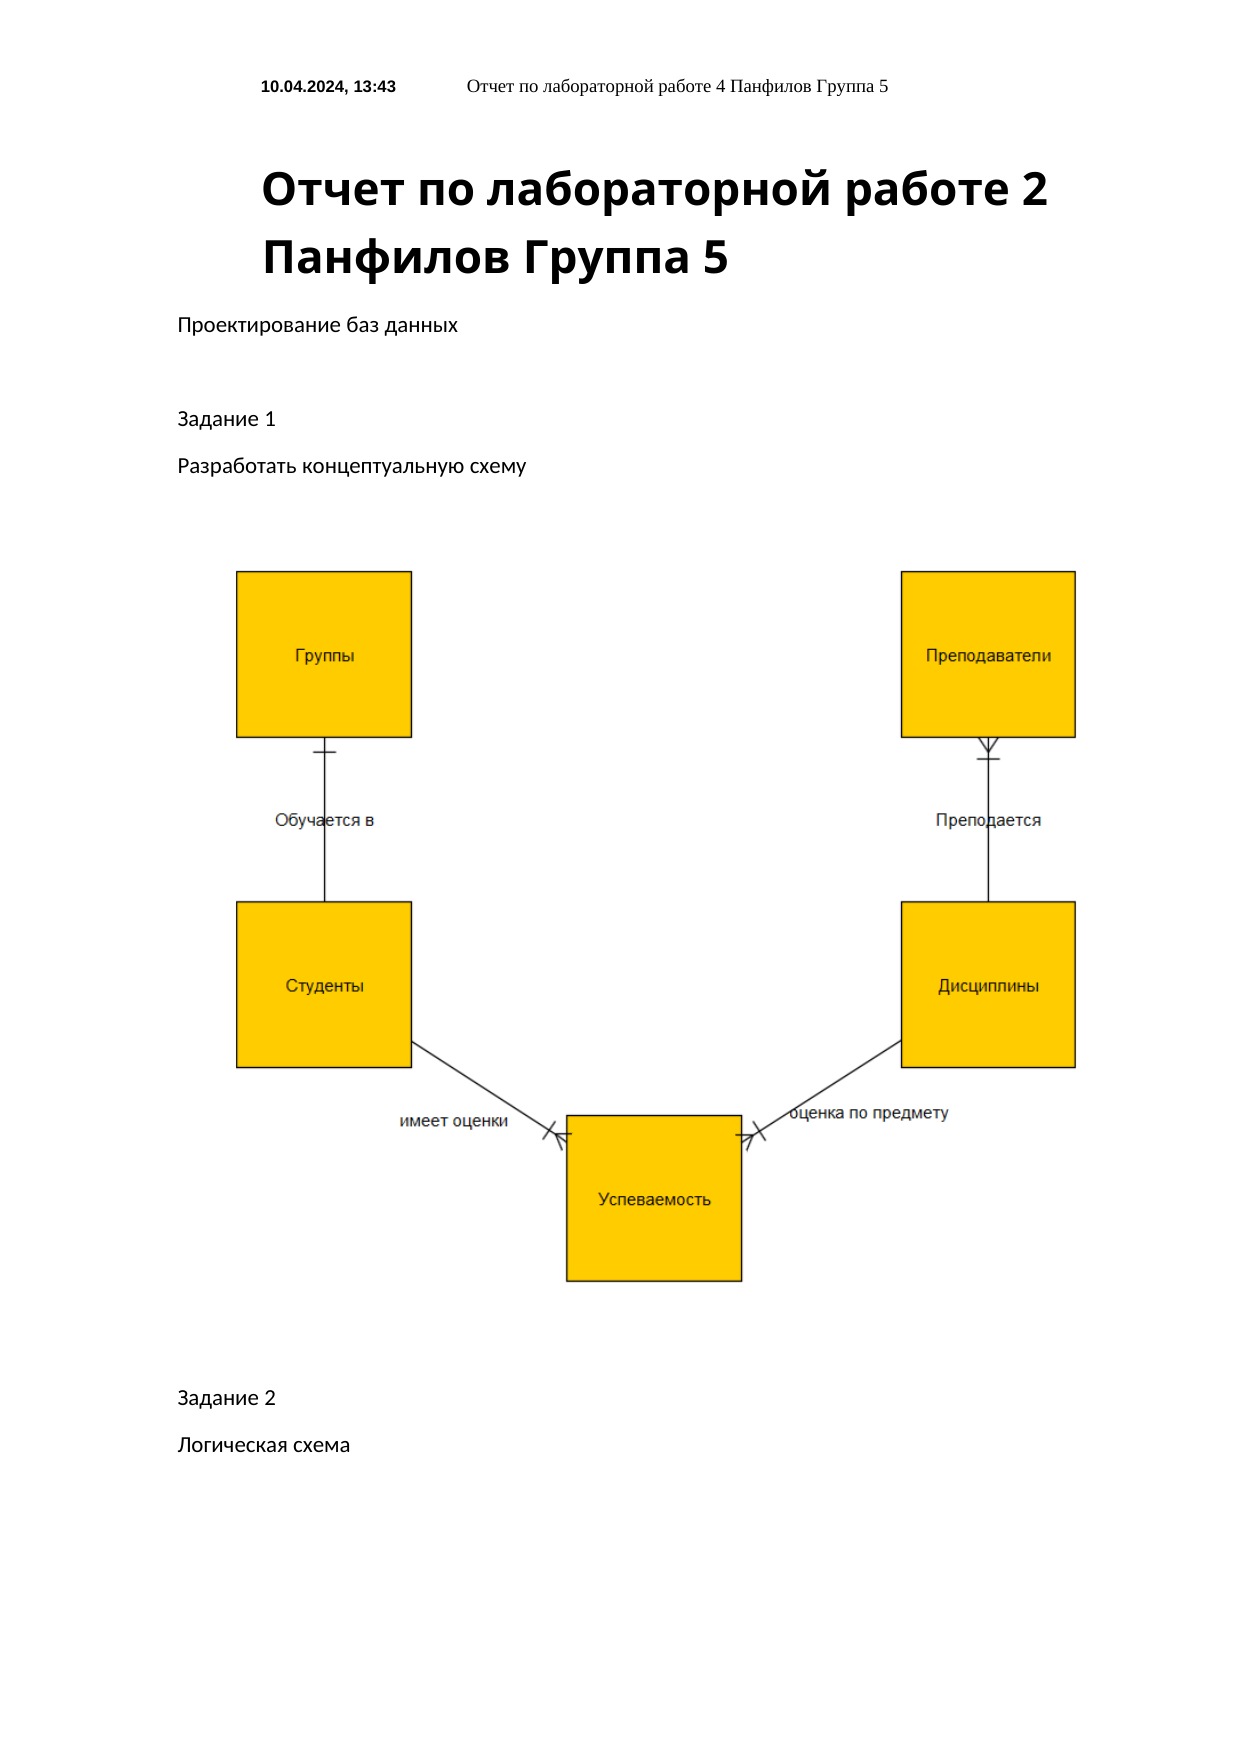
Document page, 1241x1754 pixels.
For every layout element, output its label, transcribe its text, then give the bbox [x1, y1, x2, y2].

text Проектирование баз данных [177, 310, 1161, 338]
text Задание 1 [177, 404, 1161, 432]
subtitle Отчет по лабораторной работе 2 Панфилов Группа 5 [261, 157, 1161, 286]
picture [235, 570, 1077, 1283]
text Задание 2 [177, 1383, 1161, 1411]
text Разработать концептуальную схему [177, 451, 1161, 479]
text Логическая схема [177, 1430, 1161, 1458]
